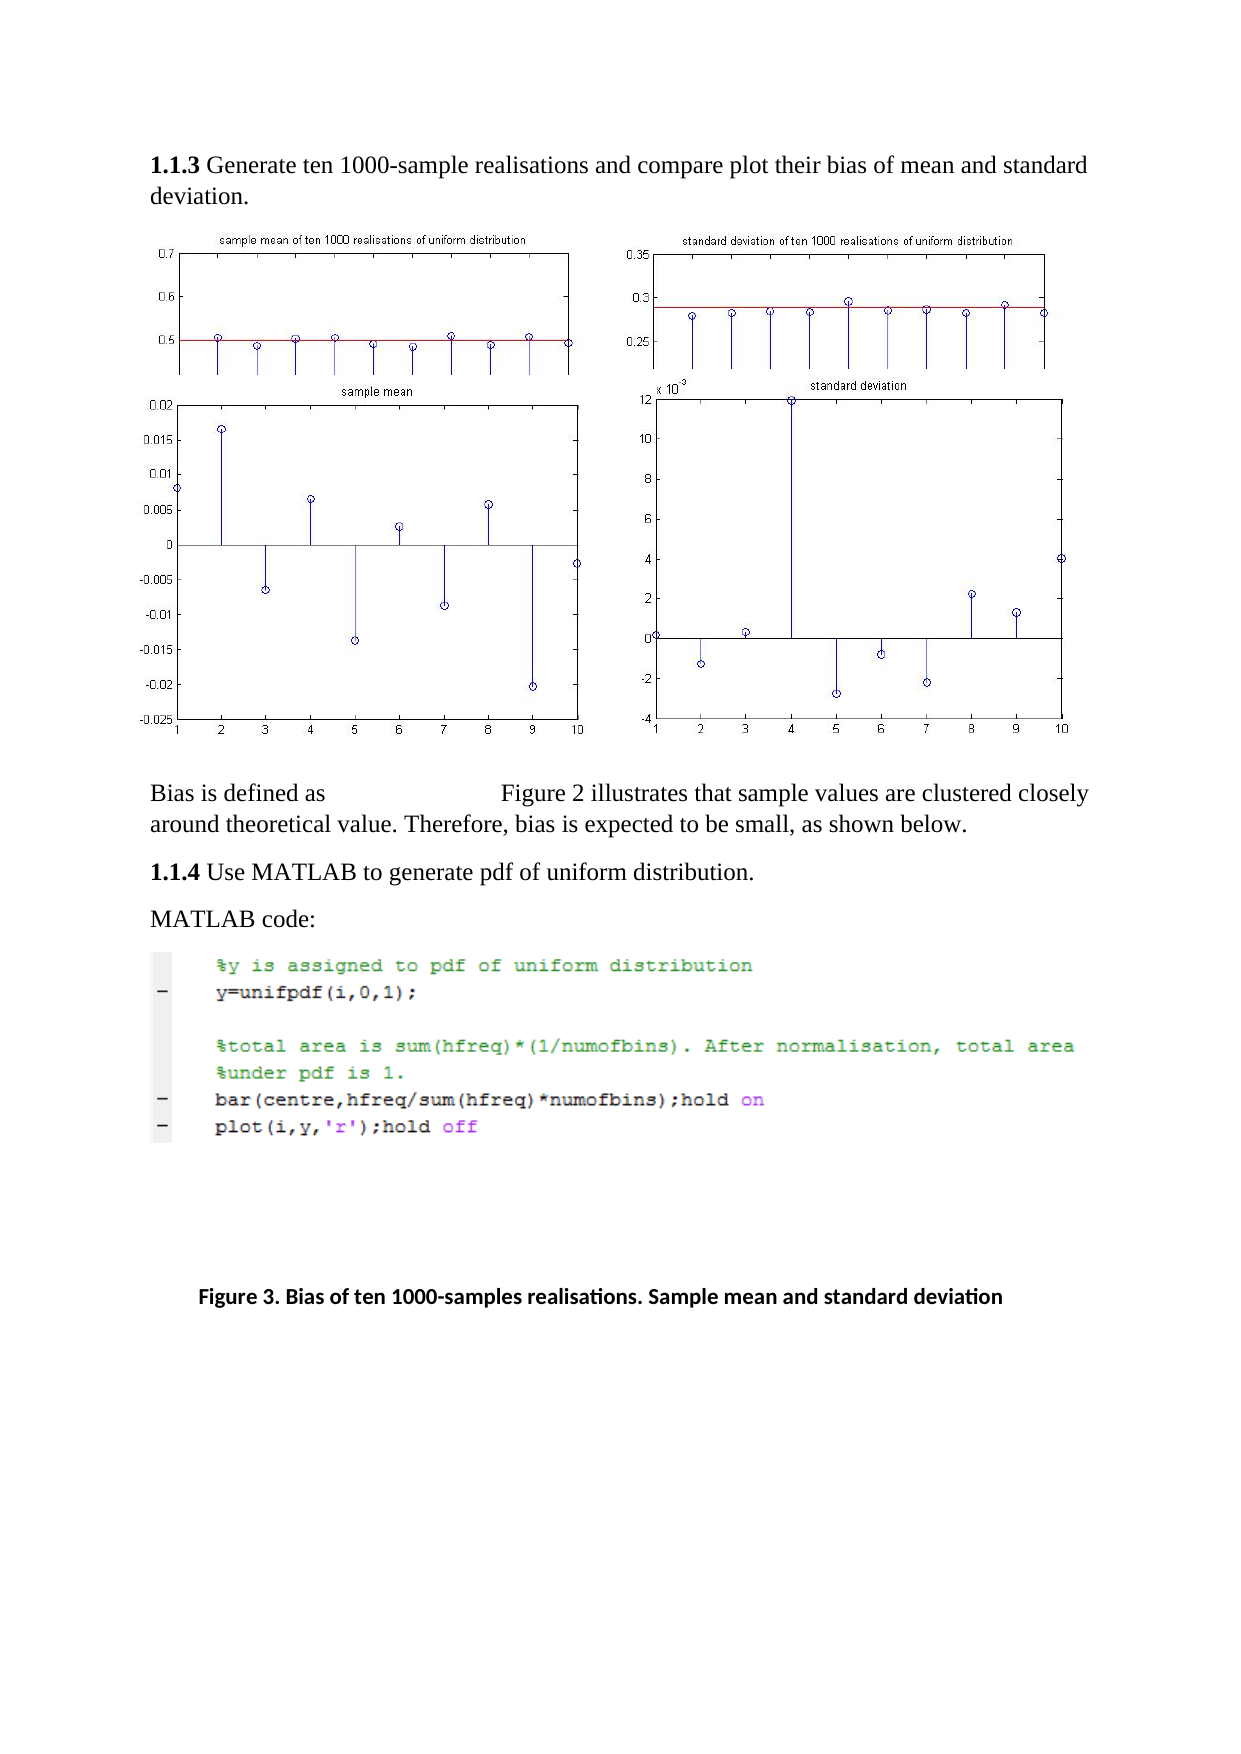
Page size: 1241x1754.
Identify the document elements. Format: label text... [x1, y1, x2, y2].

text 1.1.4 Use MATLAB to generate pdf of uniform distribution. [150, 857, 1090, 886]
text Bias is defined as Figure 2 illustrates that sample values are clustered closely around theoretical value. Therefore, bias is expected to be small, as shown below. [150, 757, 1090, 838]
picture [109, 224, 1106, 757]
picture [150, 952, 1096, 1143]
text MATLAB code: [150, 904, 1090, 933]
text 1.1.3 Generate ten 1000-sample realisations and compare plot their bias of mean and standard deviation. [150, 150, 1090, 210]
